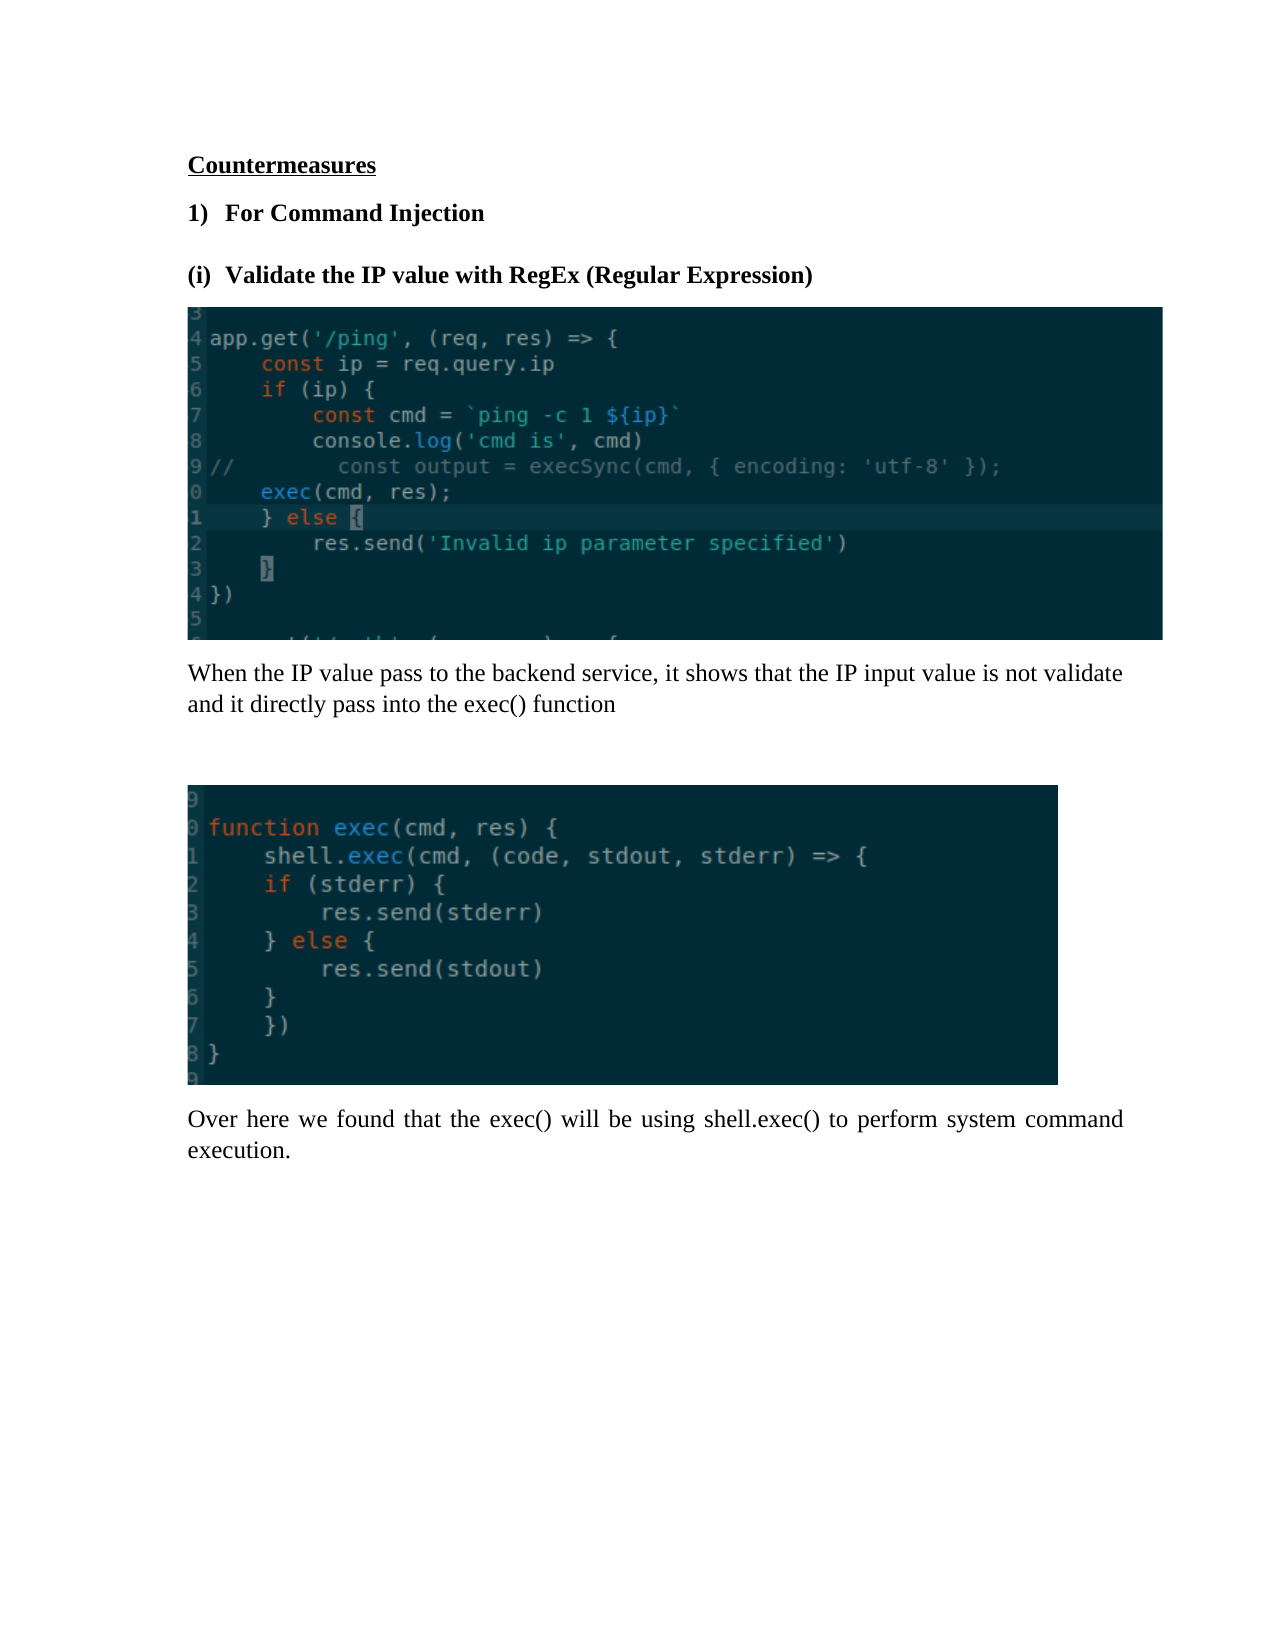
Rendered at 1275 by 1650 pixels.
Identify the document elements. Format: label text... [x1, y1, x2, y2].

picture [590, 851, 599, 863]
picture [352, 360, 362, 375]
picture [431, 330, 436, 348]
picture [342, 356, 346, 370]
picture [467, 360, 476, 370]
picture [363, 880, 375, 892]
picture [433, 847, 459, 863]
picture [475, 903, 502, 920]
text Countermeasures [187, 150, 1125, 179]
picture [301, 488, 310, 498]
picture [224, 334, 247, 349]
picture [237, 823, 247, 835]
picture [467, 462, 476, 473]
picture [436, 875, 444, 895]
picture [292, 823, 318, 835]
picture [403, 407, 425, 422]
picture [327, 488, 336, 499]
picture [481, 411, 490, 426]
picture [292, 936, 305, 948]
picture [336, 877, 345, 892]
picture [729, 847, 740, 863]
picture [636, 411, 641, 422]
picture [335, 908, 347, 920]
picture [814, 852, 840, 862]
picture [517, 334, 529, 345]
picture [712, 539, 719, 550]
picture [335, 964, 347, 976]
picture [405, 360, 414, 370]
picture [520, 411, 527, 426]
picture [482, 539, 489, 550]
picture [522, 819, 527, 838]
picture [315, 381, 323, 396]
picture [429, 462, 438, 473]
picture [442, 460, 450, 473]
picture [611, 539, 618, 549]
picture [604, 848, 613, 863]
picture [584, 408, 591, 422]
picture [800, 458, 809, 473]
picture [307, 931, 318, 948]
picture [703, 851, 712, 863]
picture [496, 535, 502, 550]
picture [353, 330, 361, 345]
picture [262, 360, 272, 370]
picture [275, 488, 284, 498]
picture [261, 488, 272, 498]
picture [858, 847, 866, 867]
picture [558, 411, 566, 422]
picture [505, 964, 515, 976]
picture [436, 903, 442, 923]
picture [443, 536, 450, 550]
picture [209, 818, 219, 835]
picture [520, 535, 527, 550]
picture [583, 539, 591, 553]
picture [762, 462, 770, 473]
picture [463, 961, 472, 976]
picture [377, 852, 388, 863]
picture [532, 334, 540, 345]
text Over here we found that the exec() will be using shell.exec() to perform system command execution. [187, 1104, 1125, 1164]
picture [267, 931, 275, 951]
picture [636, 458, 640, 475]
picture [415, 462, 426, 473]
picture [187, 307, 1163, 640]
picture [475, 960, 502, 976]
picture [210, 1044, 219, 1064]
picture [316, 484, 321, 501]
picture [352, 411, 361, 422]
picture [489, 823, 502, 835]
picture [379, 462, 387, 473]
picture [544, 462, 553, 473]
picture [321, 936, 347, 948]
picture [406, 823, 416, 835]
picture [481, 437, 485, 447]
picture [508, 334, 516, 345]
picture [377, 334, 387, 347]
picture [595, 462, 605, 477]
picture [595, 437, 604, 447]
picture [409, 875, 414, 895]
picture [927, 459, 937, 473]
picture [366, 539, 374, 550]
picture [608, 462, 617, 473]
picture [340, 462, 348, 473]
picture [582, 336, 592, 343]
picture [453, 334, 476, 349]
picture [326, 385, 337, 400]
picture [263, 381, 272, 396]
picture [799, 539, 809, 550]
picture [773, 458, 796, 473]
picture [456, 432, 462, 450]
picture [660, 848, 669, 863]
picture [735, 539, 745, 550]
picture [391, 411, 400, 422]
list Validate the IP value with RegEx (Regular Expression) [187, 260, 1125, 288]
picture [789, 847, 794, 866]
picture [479, 360, 490, 370]
picture [788, 535, 796, 550]
picture [536, 903, 541, 923]
picture [379, 908, 388, 920]
picture [545, 437, 553, 446]
picture [548, 818, 557, 838]
picture [610, 330, 617, 348]
picture [351, 964, 360, 976]
picture [531, 462, 541, 473]
picture [570, 462, 578, 473]
picture [415, 360, 438, 375]
picture [282, 1016, 288, 1035]
picture [546, 851, 558, 863]
picture [280, 875, 290, 892]
picture [391, 908, 416, 920]
picture [437, 960, 443, 979]
picture [394, 819, 400, 838]
picture [507, 535, 514, 550]
picture [763, 535, 770, 550]
picture [310, 875, 316, 895]
picture [749, 462, 758, 473]
picture [324, 964, 333, 976]
picture [750, 539, 757, 550]
picture [558, 539, 564, 554]
picture [267, 1016, 275, 1036]
picture [287, 488, 297, 498]
picture [889, 460, 898, 473]
picture [505, 823, 515, 835]
picture [480, 460, 489, 473]
picture [454, 462, 464, 477]
picture [406, 964, 416, 976]
picture [353, 437, 361, 447]
picture [662, 407, 667, 424]
picture [316, 539, 324, 550]
picture [365, 462, 374, 473]
picture [408, 847, 414, 866]
picture [377, 535, 412, 550]
picture [633, 539, 644, 550]
picture [597, 539, 604, 550]
text When the IP value pass to the backend service, it shows that the IP input value is not validate and it directly pass into the exec() function [187, 658, 1125, 718]
picture [505, 851, 515, 863]
picture [378, 361, 388, 367]
picture [506, 464, 516, 470]
picture [394, 880, 404, 892]
picture [279, 819, 290, 835]
picture [545, 535, 553, 550]
picture [279, 847, 305, 863]
picture [453, 360, 464, 375]
picture [621, 539, 630, 550]
picture [314, 411, 323, 422]
picture [389, 437, 401, 447]
picture [713, 458, 719, 476]
picture [348, 852, 360, 863]
picture [213, 586, 218, 604]
picture [774, 851, 784, 863]
picture [417, 488, 425, 499]
picture [716, 848, 725, 863]
picture [419, 960, 430, 976]
picture [350, 824, 360, 835]
picture [274, 360, 297, 370]
picture [364, 437, 375, 447]
picture [380, 880, 390, 892]
picture [267, 988, 275, 1008]
picture [314, 357, 322, 370]
picture [547, 330, 551, 347]
picture [326, 437, 343, 447]
picture [364, 852, 374, 863]
picture [533, 356, 537, 370]
picture [687, 539, 695, 550]
picture [368, 381, 374, 399]
picture [636, 432, 640, 450]
picture [462, 905, 472, 920]
picture [646, 411, 656, 426]
picture [449, 908, 458, 920]
picture [492, 437, 503, 447]
picture [814, 535, 821, 550]
picture [342, 381, 346, 399]
picture [301, 360, 310, 371]
picture [659, 536, 668, 550]
picture [444, 334, 452, 345]
picture [544, 360, 554, 375]
picture [334, 823, 346, 835]
picture [607, 432, 630, 447]
picture [378, 824, 388, 835]
picture [608, 410, 617, 422]
picture [569, 336, 580, 342]
picture [825, 462, 834, 477]
picture [393, 488, 401, 498]
picture [876, 462, 885, 473]
picture [621, 462, 630, 473]
picture [967, 458, 973, 476]
picture [340, 539, 348, 550]
picture [479, 823, 488, 835]
picture [322, 847, 332, 863]
picture [308, 847, 317, 863]
picture [365, 931, 374, 951]
picture [507, 432, 515, 447]
picture [556, 462, 567, 473]
picture [903, 458, 911, 473]
picture [507, 411, 516, 422]
picture [324, 908, 333, 920]
picture [420, 851, 430, 863]
picture [646, 539, 654, 547]
picture [418, 535, 423, 552]
picture [470, 541, 476, 550]
picture [276, 381, 284, 396]
picture [494, 407, 502, 422]
picture [428, 437, 451, 451]
picture [418, 433, 422, 447]
picture [391, 460, 399, 473]
picture [265, 880, 276, 892]
picture [288, 331, 297, 345]
picture [616, 847, 627, 863]
picture [521, 908, 530, 920]
picture [630, 851, 656, 863]
picture [362, 823, 374, 835]
picture [582, 459, 592, 473]
picture [760, 851, 770, 863]
picture [303, 381, 308, 399]
picture [325, 411, 348, 422]
picture [419, 819, 444, 835]
picture [432, 484, 436, 501]
picture [352, 462, 362, 473]
picture [227, 586, 231, 604]
picture [323, 880, 332, 892]
picture [419, 903, 430, 920]
picture [264, 820, 275, 835]
picture [402, 488, 413, 499]
picture [366, 334, 374, 345]
picture [743, 851, 755, 863]
picture [211, 334, 221, 345]
picture [261, 556, 273, 581]
picture [187, 785, 202, 1085]
picture [495, 360, 516, 375]
picture [646, 462, 655, 473]
picture [671, 541, 677, 548]
picture [735, 462, 746, 473]
picture [776, 535, 783, 550]
list For Command Injection [187, 198, 1125, 226]
picture [449, 964, 458, 976]
picture [659, 458, 681, 473]
picture [519, 961, 529, 976]
picture [339, 484, 361, 499]
picture [622, 407, 627, 424]
picture [841, 535, 845, 552]
picture [364, 408, 374, 422]
picture [314, 437, 323, 447]
picture [518, 847, 543, 863]
picture [267, 851, 276, 863]
picture [349, 875, 360, 892]
picture [536, 960, 541, 979]
picture [724, 539, 732, 554]
picture [391, 964, 403, 976]
picture [223, 823, 233, 835]
picture [813, 462, 821, 473]
picture [262, 334, 286, 349]
picture [303, 330, 308, 348]
picture [351, 908, 360, 920]
picture [326, 539, 337, 550]
picture [493, 847, 499, 866]
picture [392, 852, 397, 863]
picture [507, 908, 516, 920]
picture [251, 823, 262, 835]
picture [378, 432, 386, 447]
picture [340, 334, 348, 348]
picture [379, 964, 388, 976]
